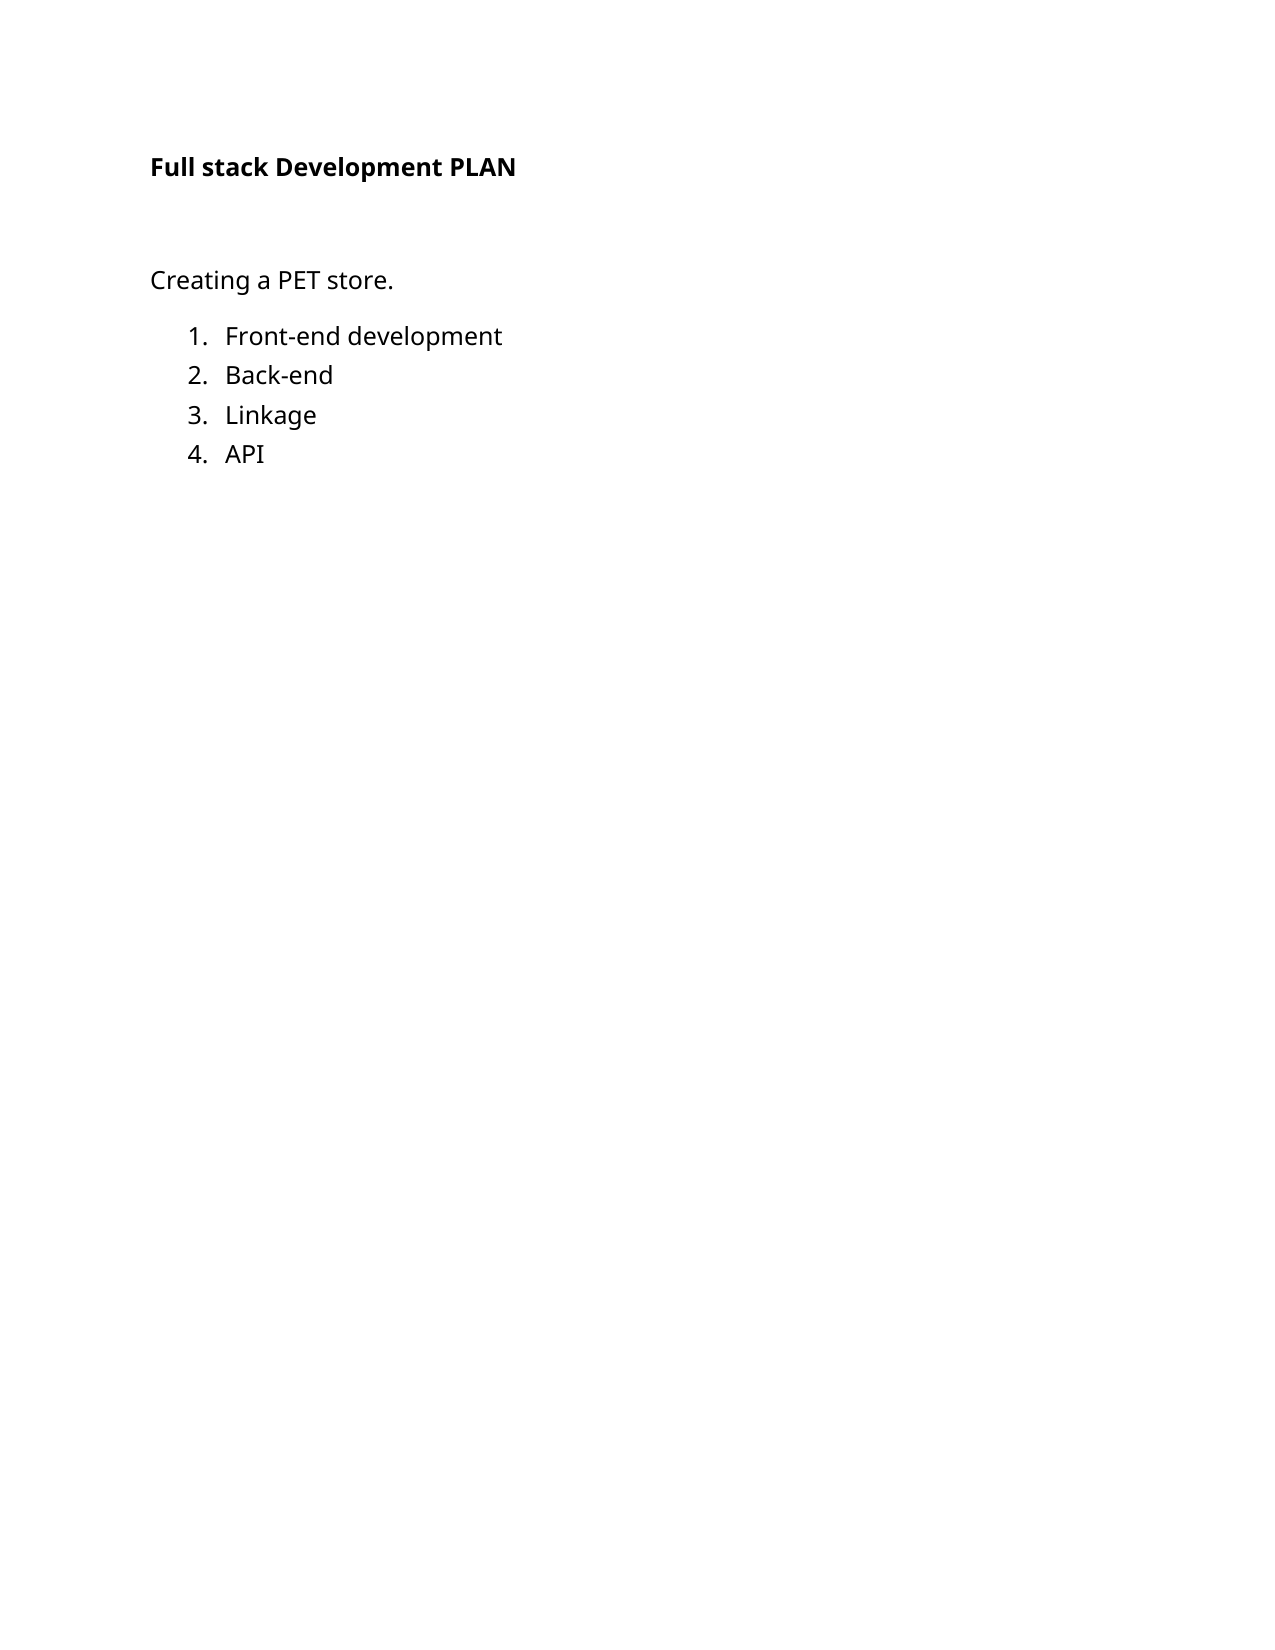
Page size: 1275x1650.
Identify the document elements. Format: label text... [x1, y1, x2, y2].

text Creating a PET store. [150, 262, 1125, 296]
list Linkage [187, 397, 1125, 431]
text Full stack Development PLAN [150, 150, 1125, 184]
list Back-end [187, 358, 1125, 392]
list API [187, 437, 1125, 471]
list Front-end development [187, 318, 1125, 352]
